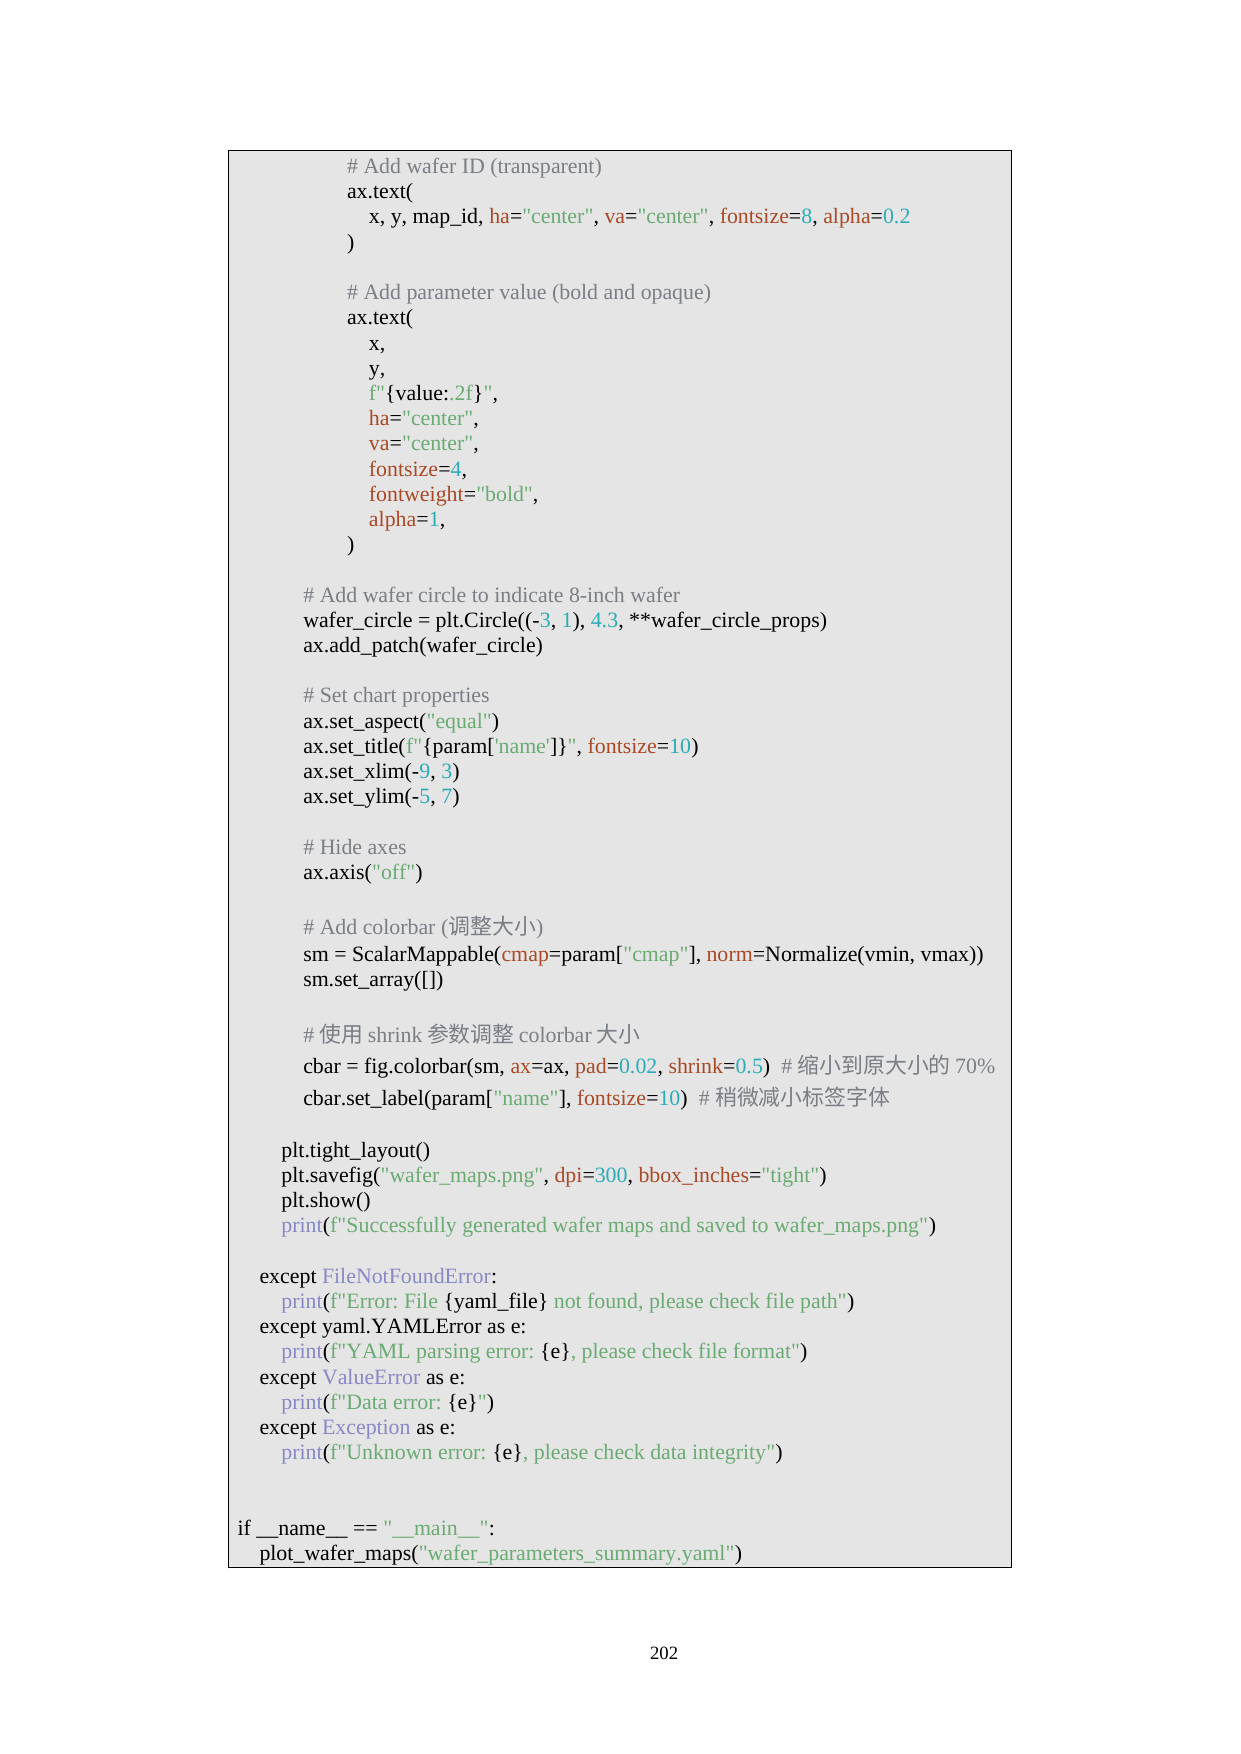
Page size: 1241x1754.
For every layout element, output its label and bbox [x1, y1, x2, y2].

text [229, 151, 1011, 1567]
